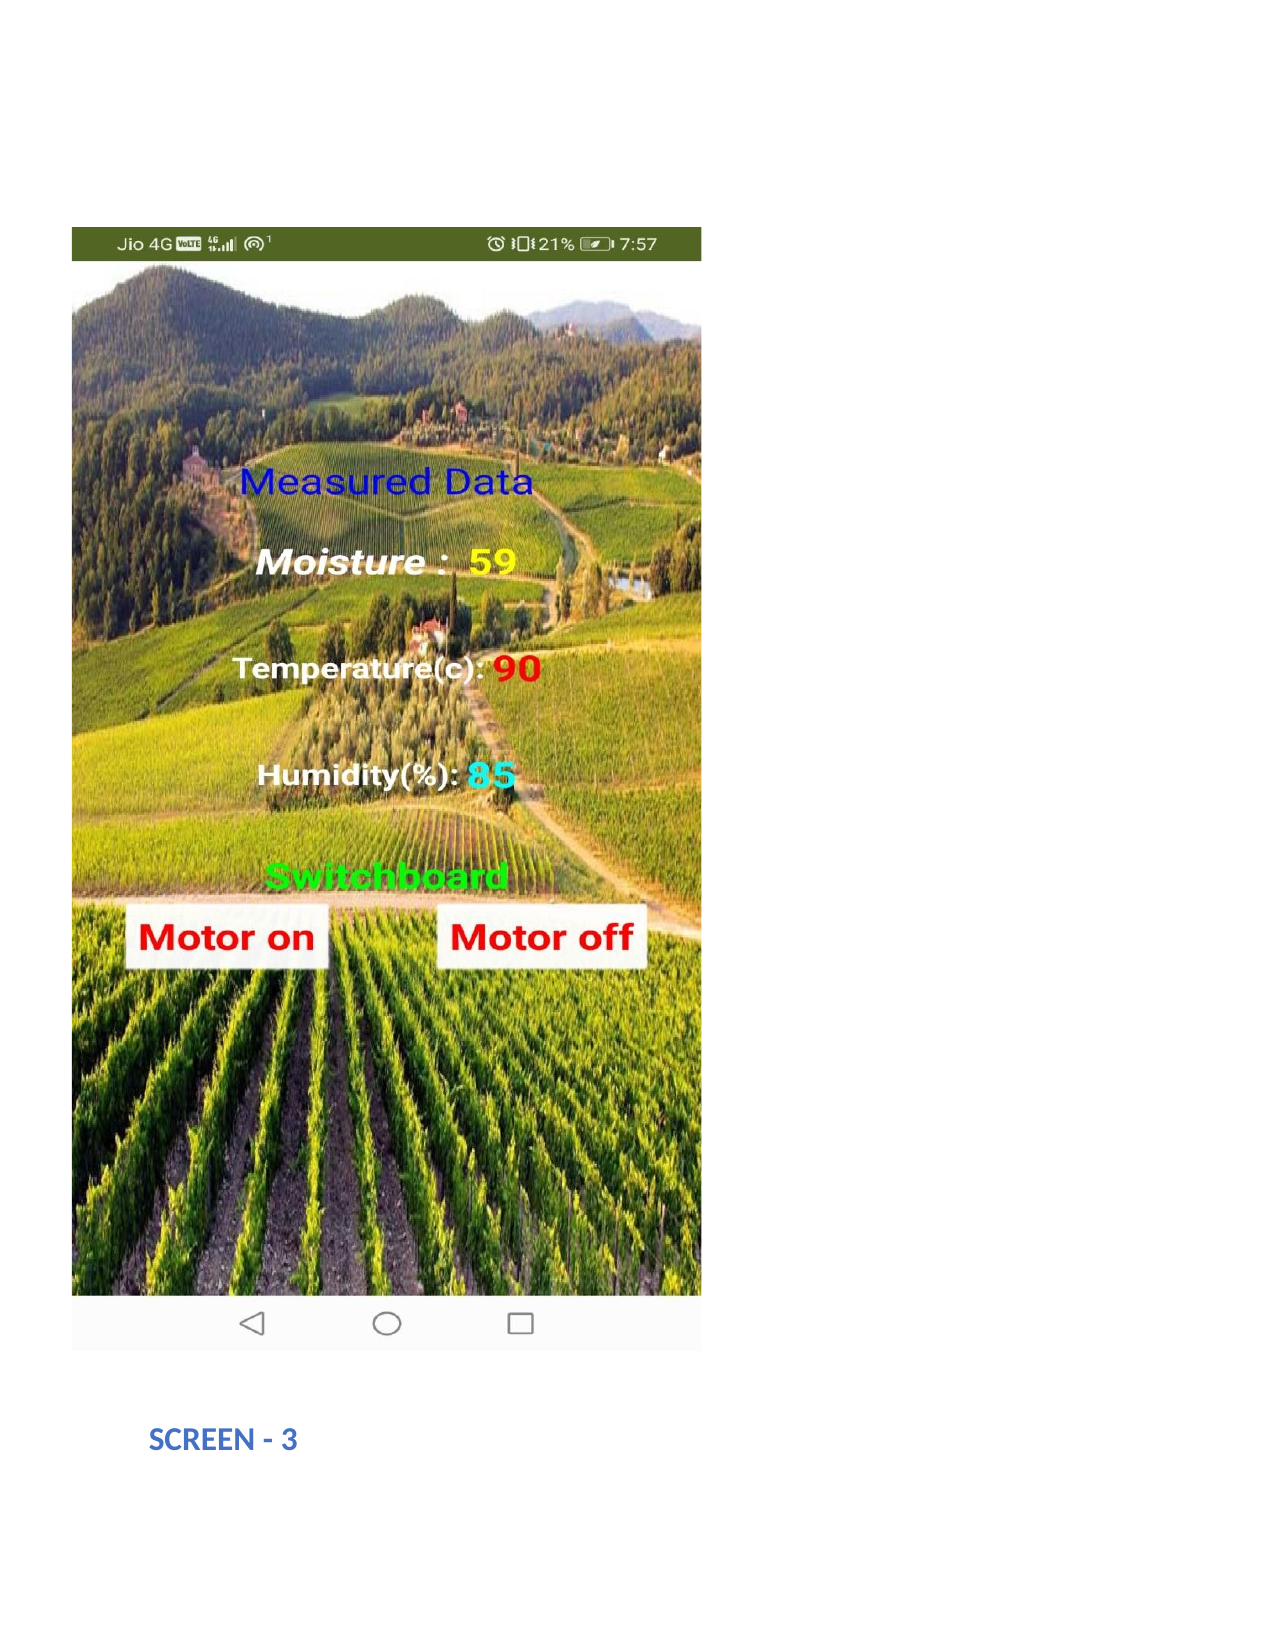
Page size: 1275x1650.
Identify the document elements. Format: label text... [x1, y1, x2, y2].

text SCREEN - 3 [148, 1418, 1208, 1459]
picture [71, 227, 702, 1351]
